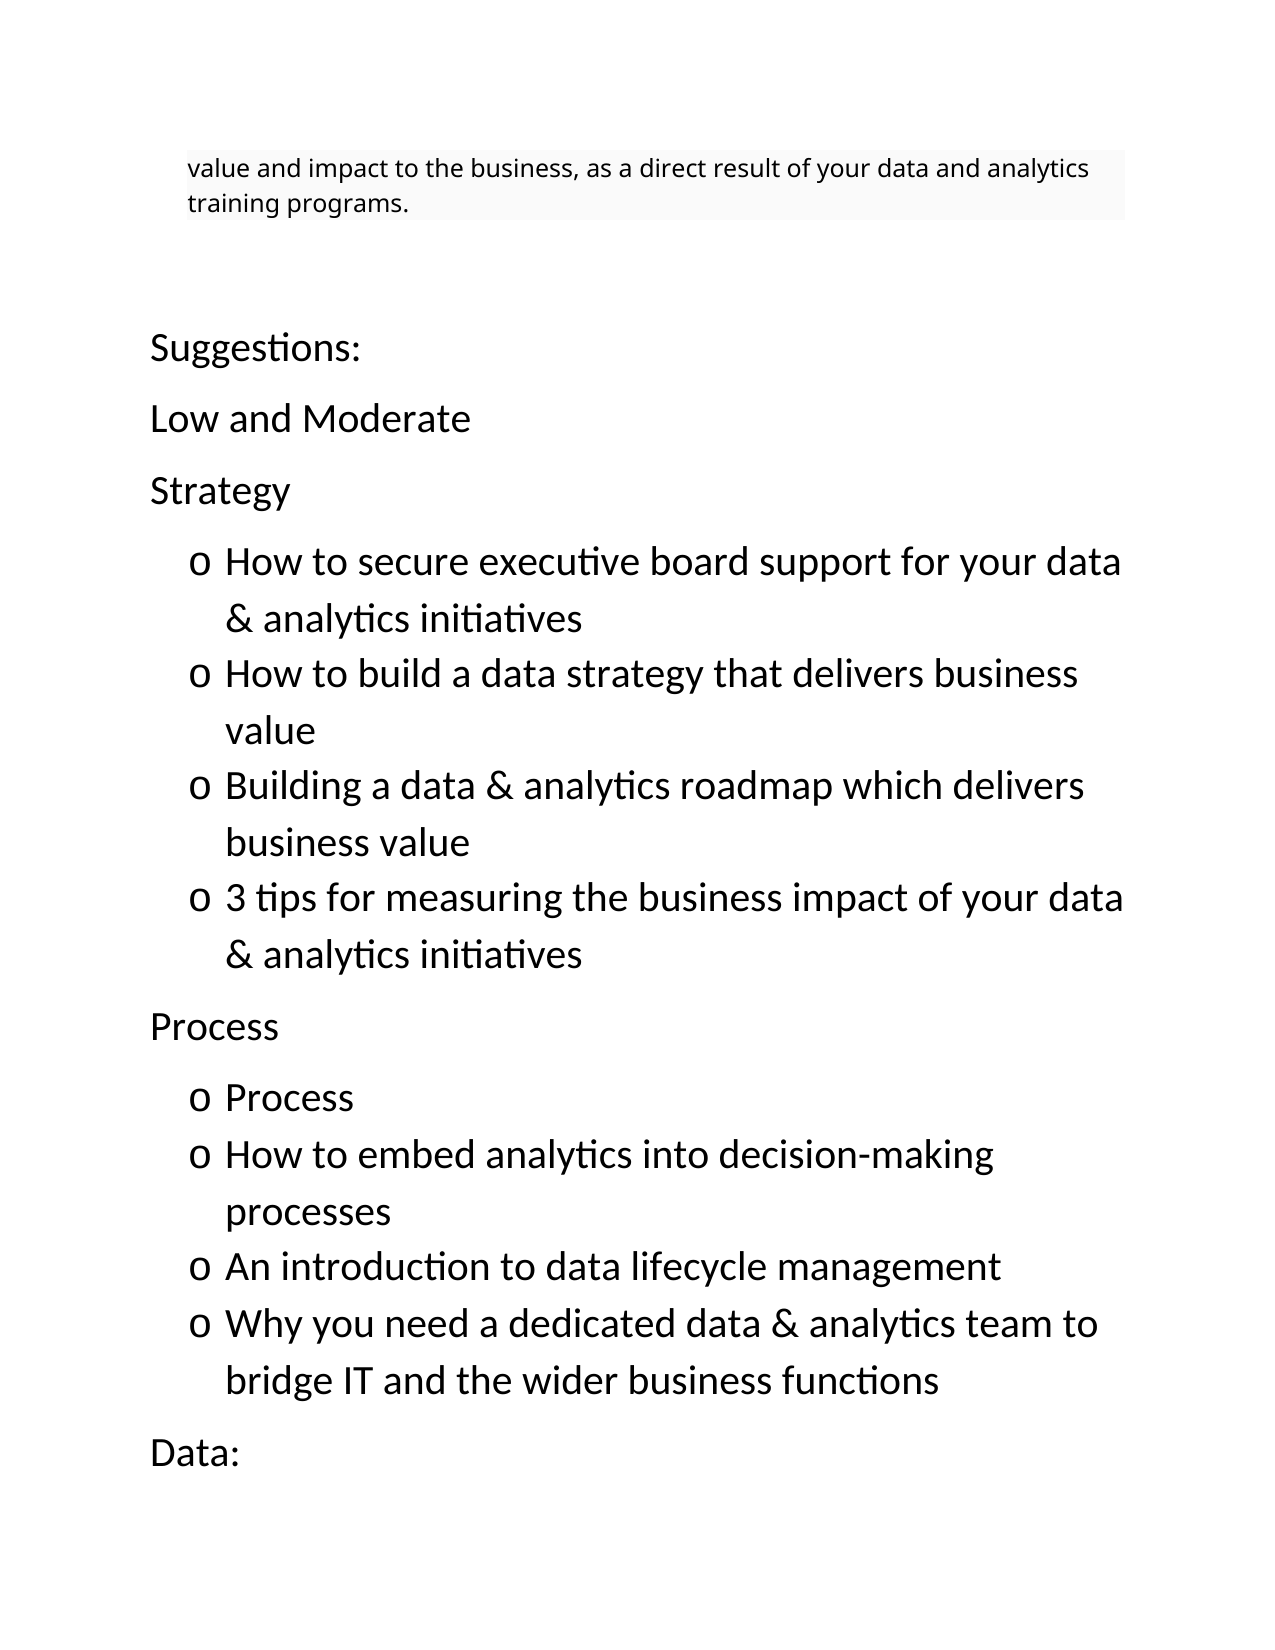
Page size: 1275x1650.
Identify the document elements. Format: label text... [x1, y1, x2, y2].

list How to build a data strategy that delivers business value [187, 647, 1125, 755]
text Suggestions: [150, 321, 1125, 372]
list Process [187, 1071, 1125, 1124]
text Data: [150, 1426, 1125, 1477]
text Process [150, 999, 1125, 1050]
list 3 tips for measuring the business impact of your data & analytics initiatives [187, 871, 1125, 979]
list Building a data & analytics roadmap which delivers business value [187, 759, 1125, 867]
list How to secure executive board support for your data & analytics initiatives [187, 535, 1125, 643]
text Low and Moderate [150, 392, 1125, 443]
list An introduction to data lifecycle management [187, 1240, 1125, 1293]
list Why you need a dedicated data & analytics team to bridge IT and the wider business functions [187, 1297, 1125, 1405]
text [187, 150, 1125, 220]
list How to embed analytics into decision-making processes [187, 1128, 1125, 1236]
text Strategy [150, 464, 1125, 515]
